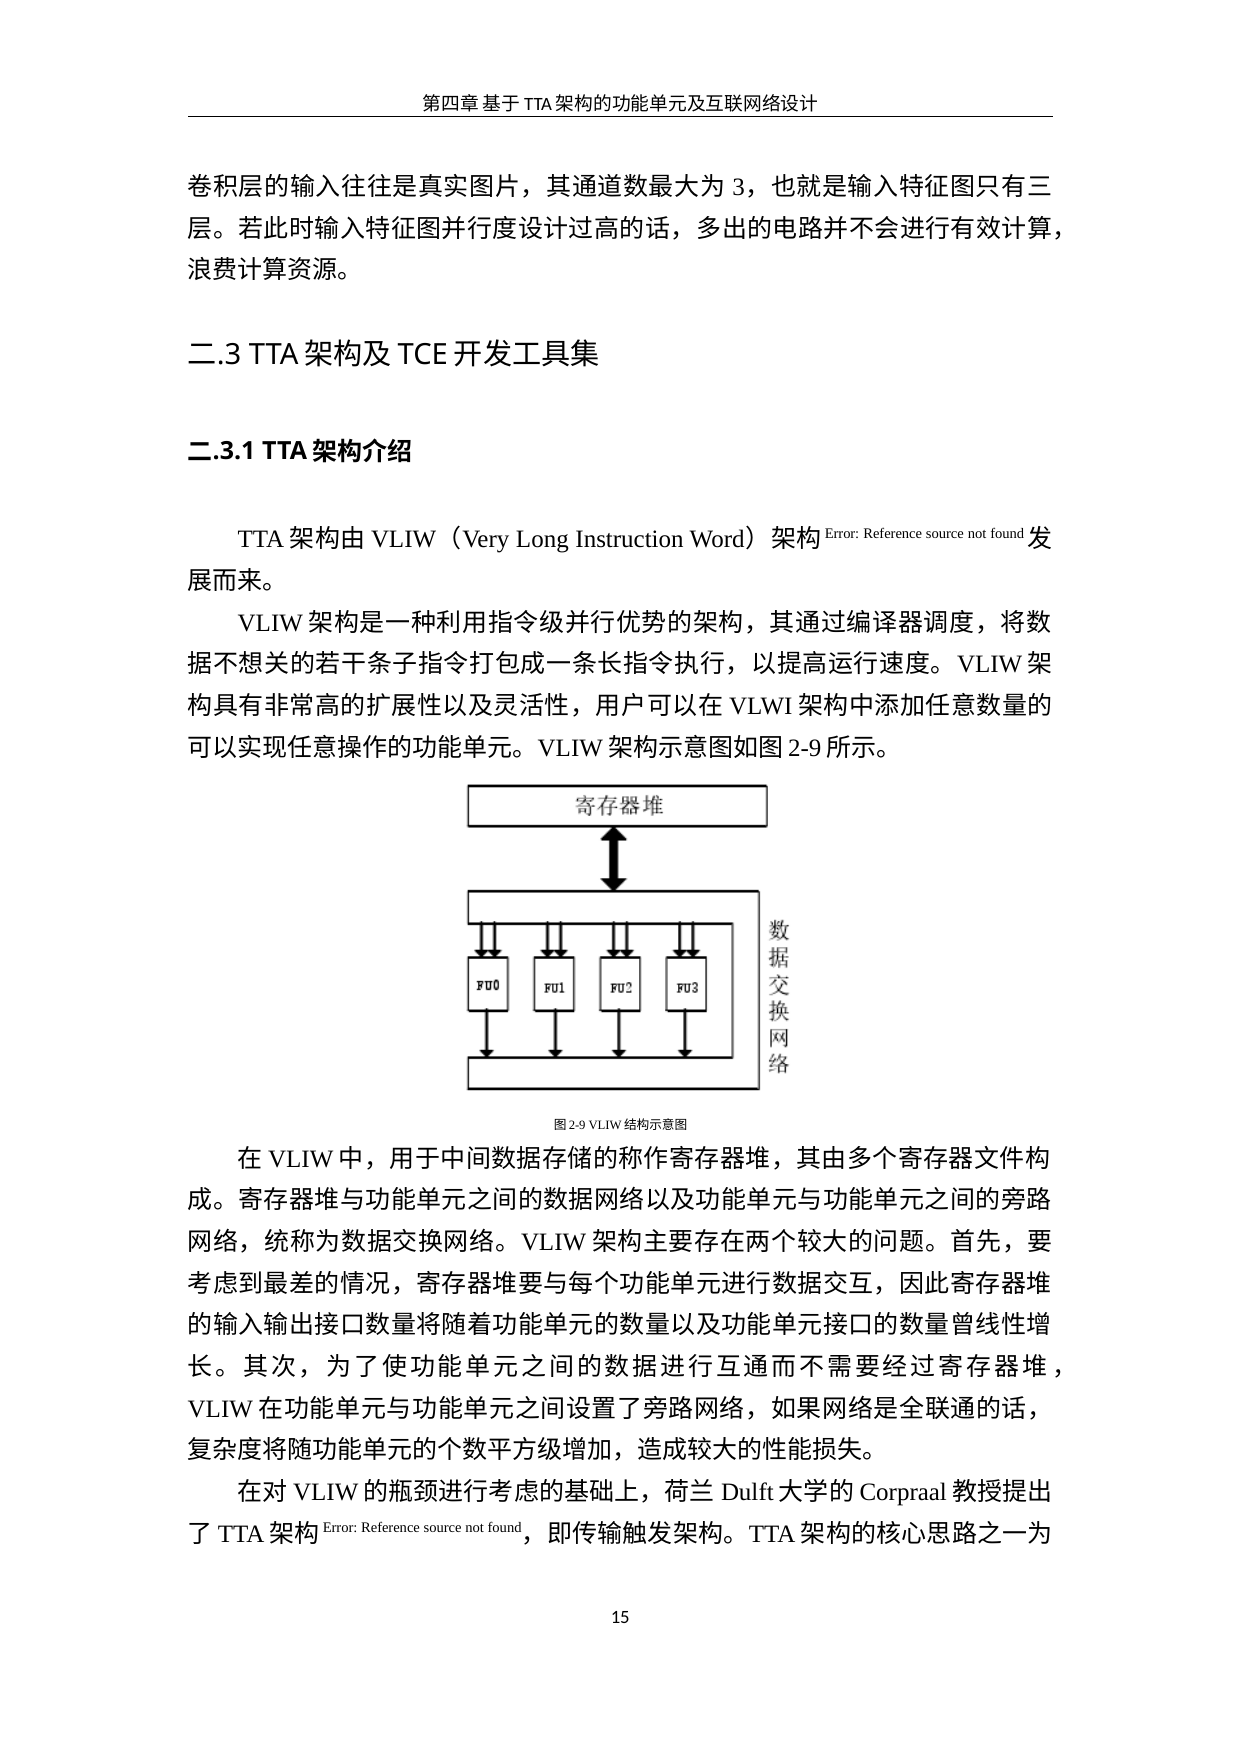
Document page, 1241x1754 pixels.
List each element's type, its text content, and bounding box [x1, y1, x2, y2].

text TTA架构介绍 [187, 417, 1053, 482]
text VLIW架构是一种利用指令级并行优势的架构，其通过编译器调度，将数据不想关的若干条子指令打包成一条长指令执行，以提高运行速度。VLIW架构具有非常高的扩展性以及灵活性，用户可以在VLWI架构中添加任意数量的可以实现任意操作的功能单元。VLIW架构示意图如图2-9所示。 [187, 598, 1053, 764]
text 图2-9 VLIW结构示意图 [187, 1101, 1053, 1134]
picture [438, 764, 803, 1102]
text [187, 162, 1053, 287]
text 在VLIW中，用于中间数据存储的称作寄存器堆，其由多个寄存器文件构成。寄存器堆与功能单元之间的数据网络以及功能单元与功能单元之间的旁路网络，统称为数据交换网络。VLIW架构主要存在两个较大的问题。首先，要考虑到最差的情况，寄存器堆要与每个功能单元进行数据交互，因此寄存器堆的输入输出接口数量将随着功能单元的数量以及功能单元接口的数量曾线性增长。其次，为了使功能单元之间的数据进行互通而不需要经过寄存器堆，VLIW在功能单元与功能单元之间设置了旁路网络，如果网络是全联通的话，复杂度将随功能单元的个数平方级增加，造成较大的性能损失。 [187, 1134, 1053, 1467]
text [187, 1467, 1053, 1550]
text TTA架构及TCE开发工具集 [187, 319, 1053, 384]
